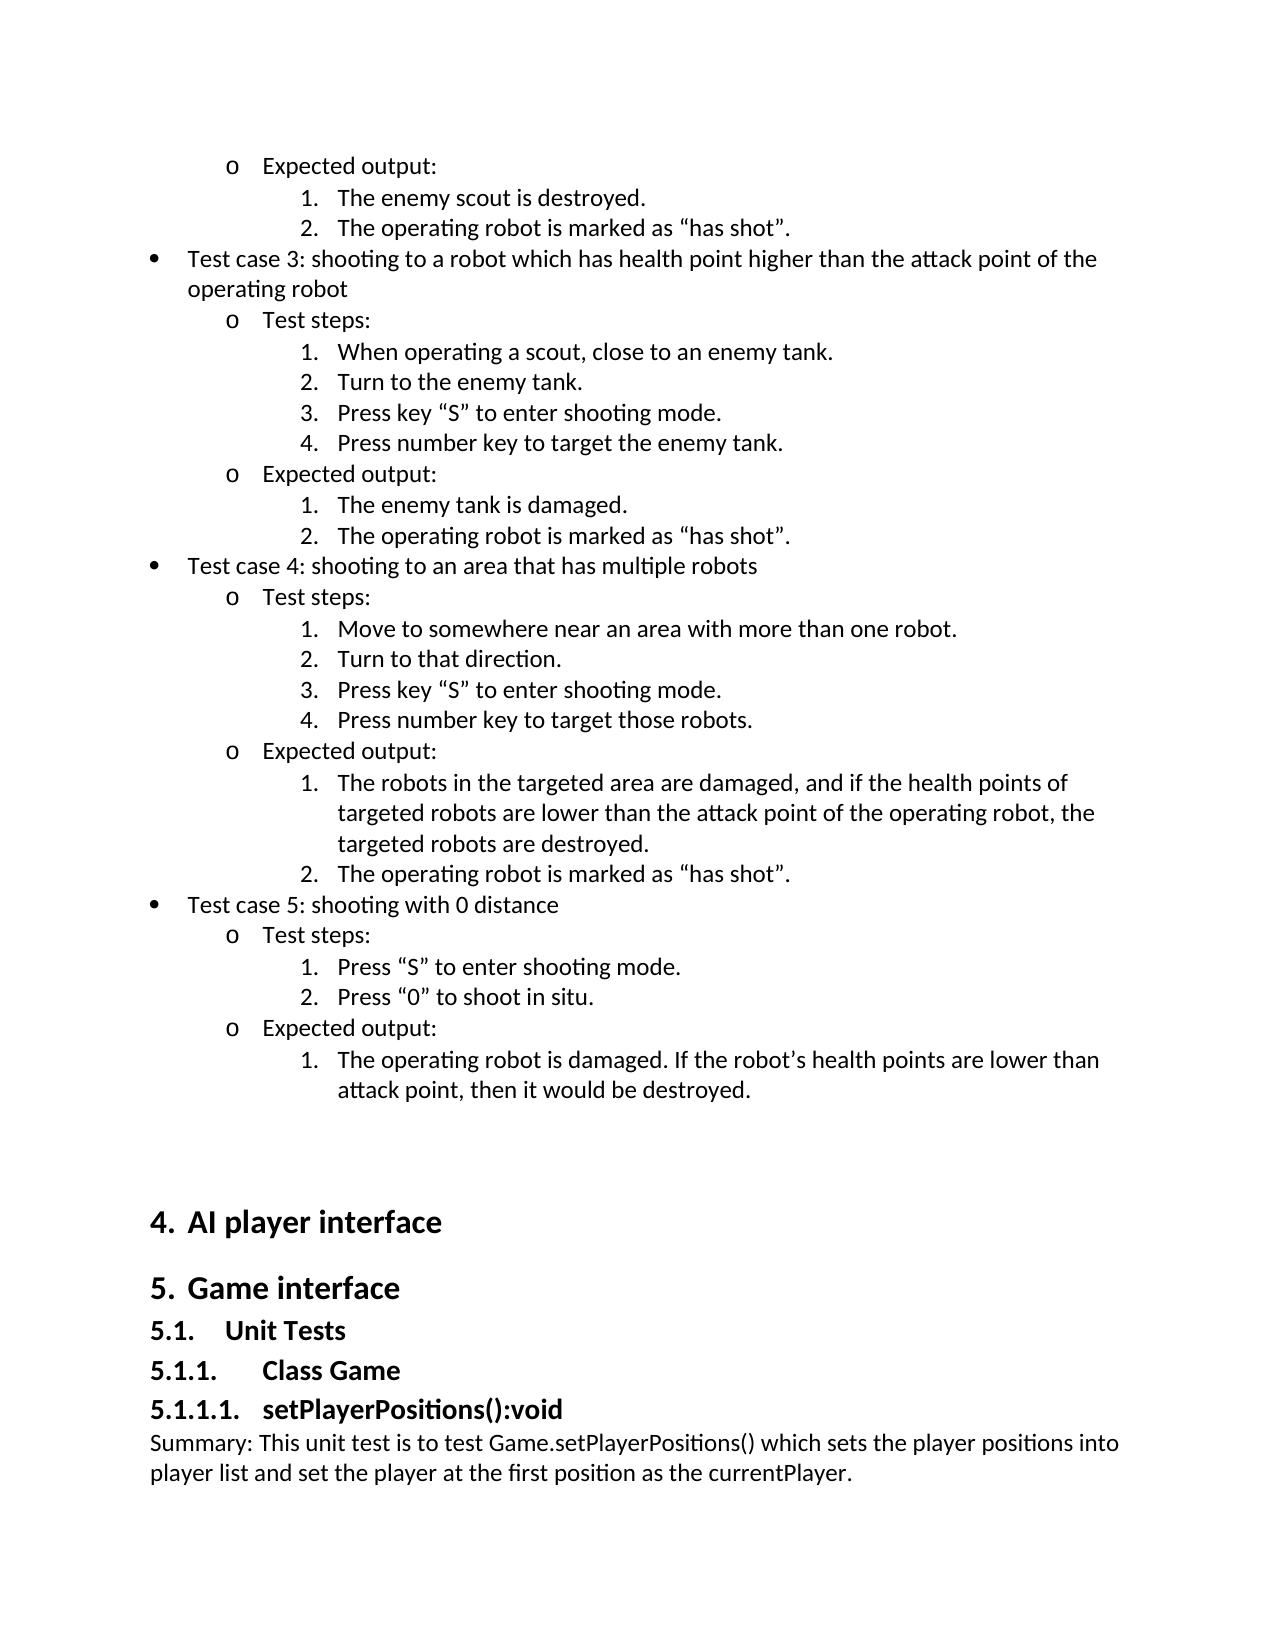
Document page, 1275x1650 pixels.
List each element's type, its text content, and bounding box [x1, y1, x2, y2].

list The operating robot is marked as “has shot”. [300, 520, 1125, 551]
subtitle AI player interface [150, 1201, 1125, 1242]
list Test steps: [225, 581, 1125, 613]
list Expected output: [225, 150, 1125, 182]
list The robots in the targeted area are damaged, and if the health points of targeted robots are lower than the attack point of the operating robot, the targeted robots are destroyed. [300, 767, 1125, 858]
list Press number key to target those robots. [300, 704, 1125, 735]
list Press key “S” to enter shooting mode. [300, 397, 1125, 427]
list The operating robot is marked as “has shot”. [300, 212, 1125, 243]
list Press “S” to enter shooting mode. [300, 951, 1125, 982]
list Press key “S” to enter shooting mode. [300, 674, 1125, 704]
list When operating a scout, close to an enemy tank. [300, 336, 1125, 366]
list Test case 4: shooting to an area that has multiple robots [150, 551, 1125, 581]
list Test steps: [225, 919, 1125, 951]
list Expected output: [225, 1012, 1125, 1044]
list The operating robot is marked as “has shot”. [300, 858, 1125, 889]
subtitle Unit Tests [150, 1312, 1125, 1347]
list Press number key to target the enemy tank. [300, 427, 1125, 458]
list The operating robot is damaged. If the robot’s health points are lower than attack point, then it would be destroyed. [300, 1044, 1125, 1105]
list Test case 5: shooting with 0 distance [150, 889, 1125, 919]
list Move to somewhere near an area with more than one robot. [300, 613, 1125, 643]
list The enemy scout is destroyed. [300, 182, 1125, 212]
list Turn to the enemy tank. [300, 366, 1125, 397]
list Turn to that direction. [300, 643, 1125, 674]
list Press “0” to shoot in situ. [300, 982, 1125, 1012]
list Expected output: [225, 735, 1125, 767]
subtitle Class Game [150, 1352, 1125, 1387]
list The enemy tank is damaged. [300, 489, 1125, 520]
list Expected output: [225, 458, 1125, 489]
list Test steps: [225, 304, 1125, 336]
list Test case 3: shooting to a robot which has health point higher than the attack point of the operating robot [150, 243, 1125, 304]
subtitle Game interface [150, 1267, 1125, 1308]
subtitle setPlayerPositions():void [150, 1391, 1125, 1427]
